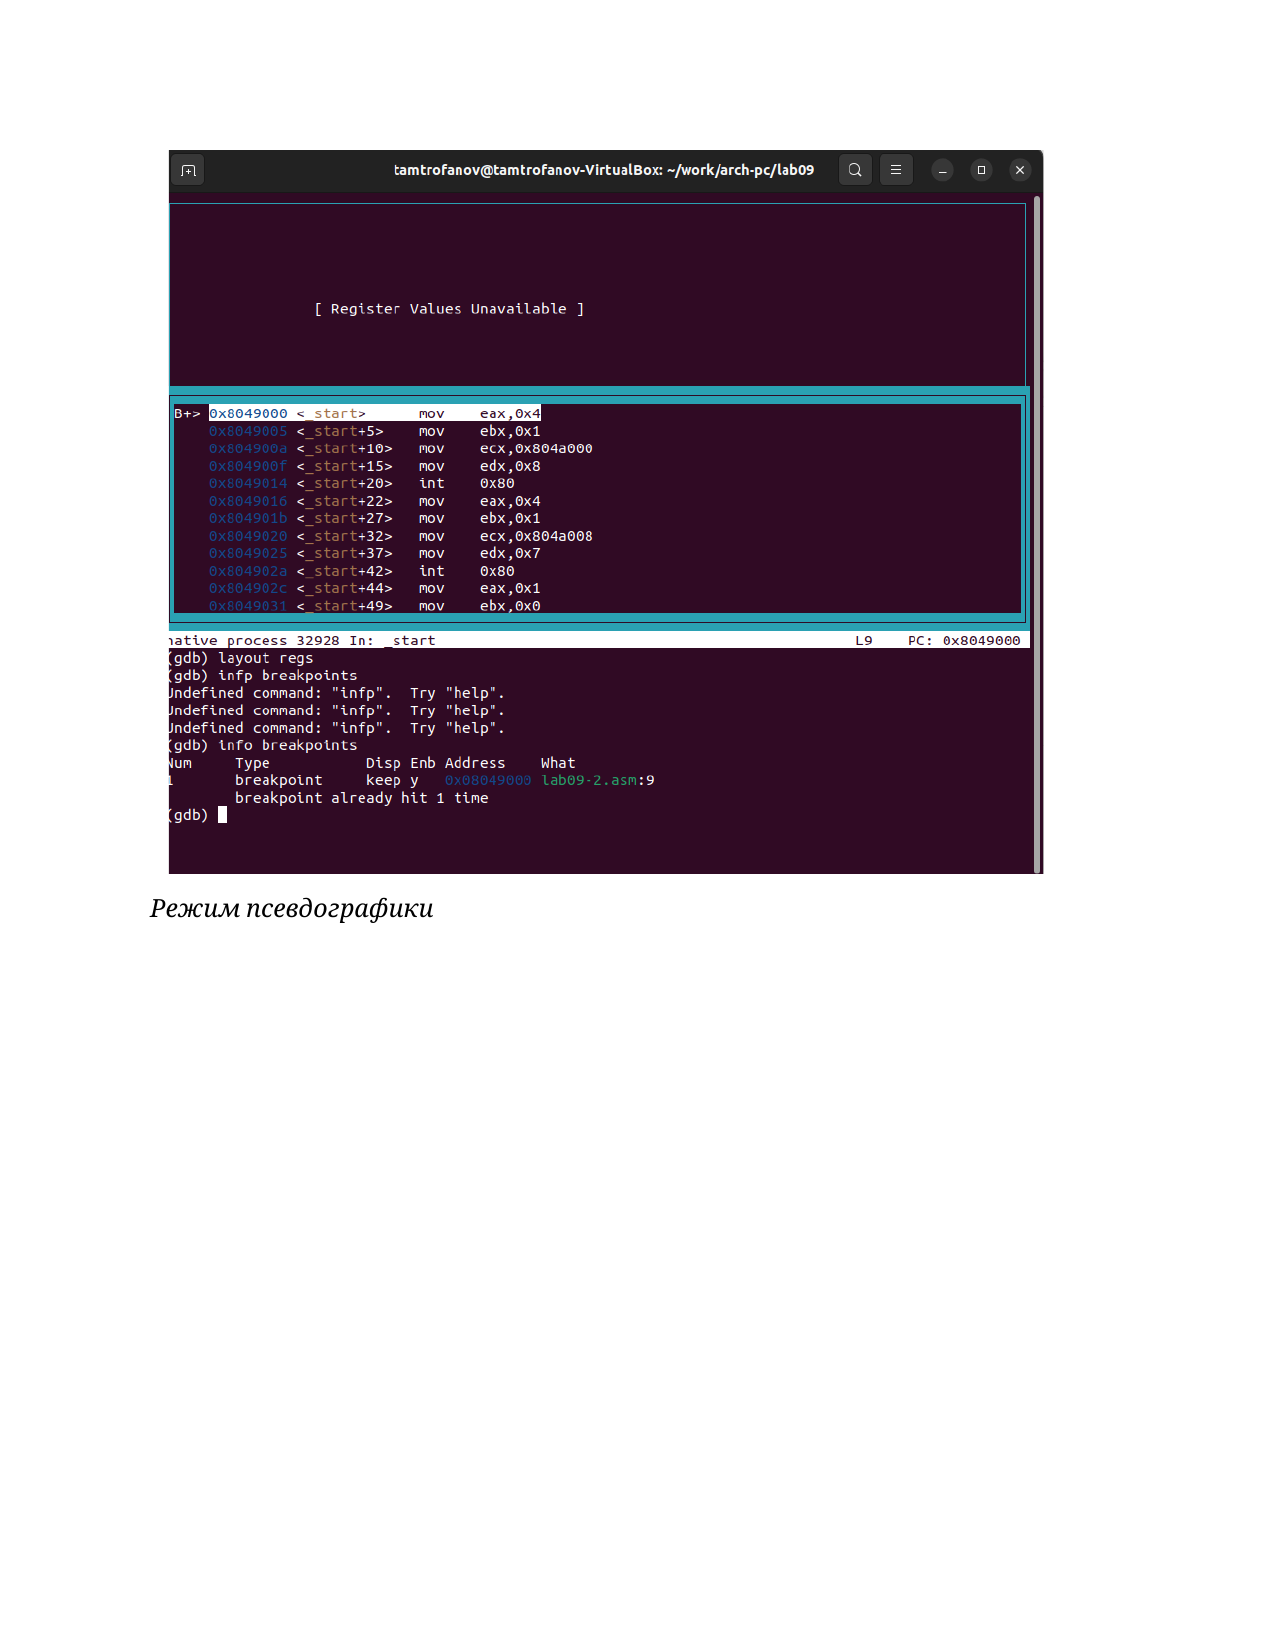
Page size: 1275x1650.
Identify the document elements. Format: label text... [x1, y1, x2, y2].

picture [168, 150, 1044, 874]
text Режим псевдографики [150, 895, 1125, 923]
